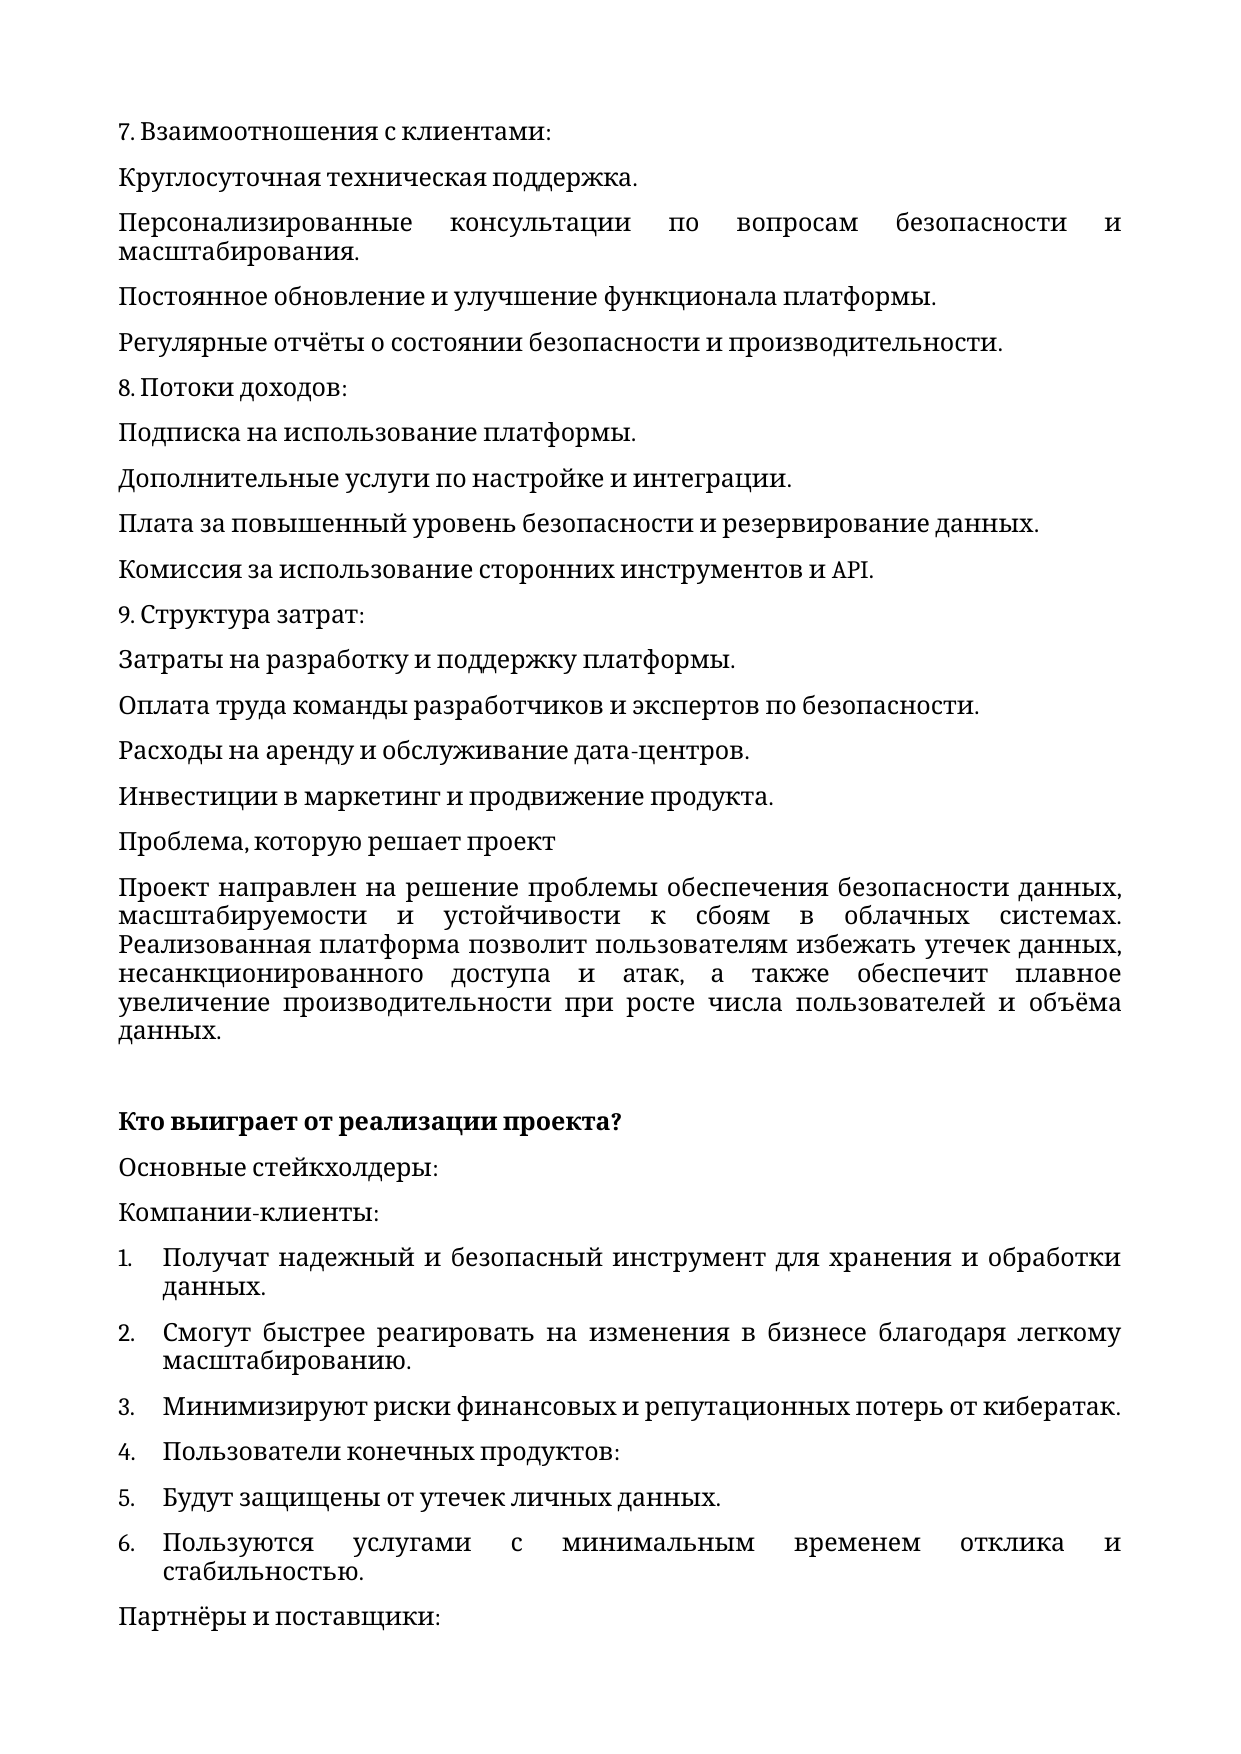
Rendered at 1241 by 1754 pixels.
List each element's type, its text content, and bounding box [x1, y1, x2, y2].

text Инвестиции в маркетинг и продвижение продукта. [118, 783, 1122, 811]
text Оплата труда команды разработчиков и экспертов по безопасности. [118, 692, 1122, 721]
text Основные стейкхолдеры: [118, 1153, 1122, 1182]
text Кто выиграет от реализации проекта? [118, 1108, 1122, 1137]
text Регулярные отчёты о состоянии безопасности и производительности. [118, 328, 1122, 357]
list Пользователи конечных продуктов: [118, 1438, 1122, 1467]
text Подписка на использование платформы. [118, 419, 1122, 448]
text Проект направлен на решение проблемы обеспечения безопасности данных, масштабируемости и устойчивости к сбоям в облачных системах. Реализованная платформа позволит пользователям избежать утечек данных, несанкционированного доступа и атак, а также обеспечит плавное увеличение производительности при росте числа пользователей и объёма данных. [118, 873, 1122, 1046]
list Смогут быстрее реагировать на изменения в бизнесе благодаря легкому масштабированию. [118, 1318, 1122, 1376]
text Проблема, которую решает проект [118, 828, 1122, 857]
text Расходы на аренду и обслуживание дата-центров. [118, 737, 1122, 766]
text Затраты на разработку и поддержку платформы. [118, 646, 1122, 675]
text 8. Потоки доходов: [118, 374, 1122, 403]
text Персонализированные консультации по вопросам безопасности и масштабирования. [118, 209, 1122, 266]
text 7. Взаимоотношения с клиентами: [118, 118, 1122, 147]
text 9. Структура затрат: [118, 601, 1122, 630]
list Пользуются услугами с минимальным временем отклика и стабильностью. [118, 1529, 1122, 1586]
text Круглосуточная техническая поддержка. [118, 163, 1122, 192]
text Плата за повышенный уровень безопасности и резервирование данных. [118, 510, 1122, 539]
text Комиссия за использование сторонних инструментов и API. [118, 556, 1122, 584]
text Компании-клиенты: [118, 1199, 1122, 1228]
list Минимизируют риски финансовых и репутационных потерь от кибератак. [118, 1393, 1122, 1421]
list Будут защищены от утечек личных данных. [118, 1483, 1122, 1512]
text Партнёры и поставщики: [118, 1603, 1122, 1632]
list Получат надежный и безопасный инструмент для хранения и обработки данных. [118, 1244, 1122, 1302]
text Постоянное обновление и улучшение функционала платформы. [118, 283, 1122, 312]
text Дополнительные услуги по настройке и интеграции. [118, 465, 1122, 493]
